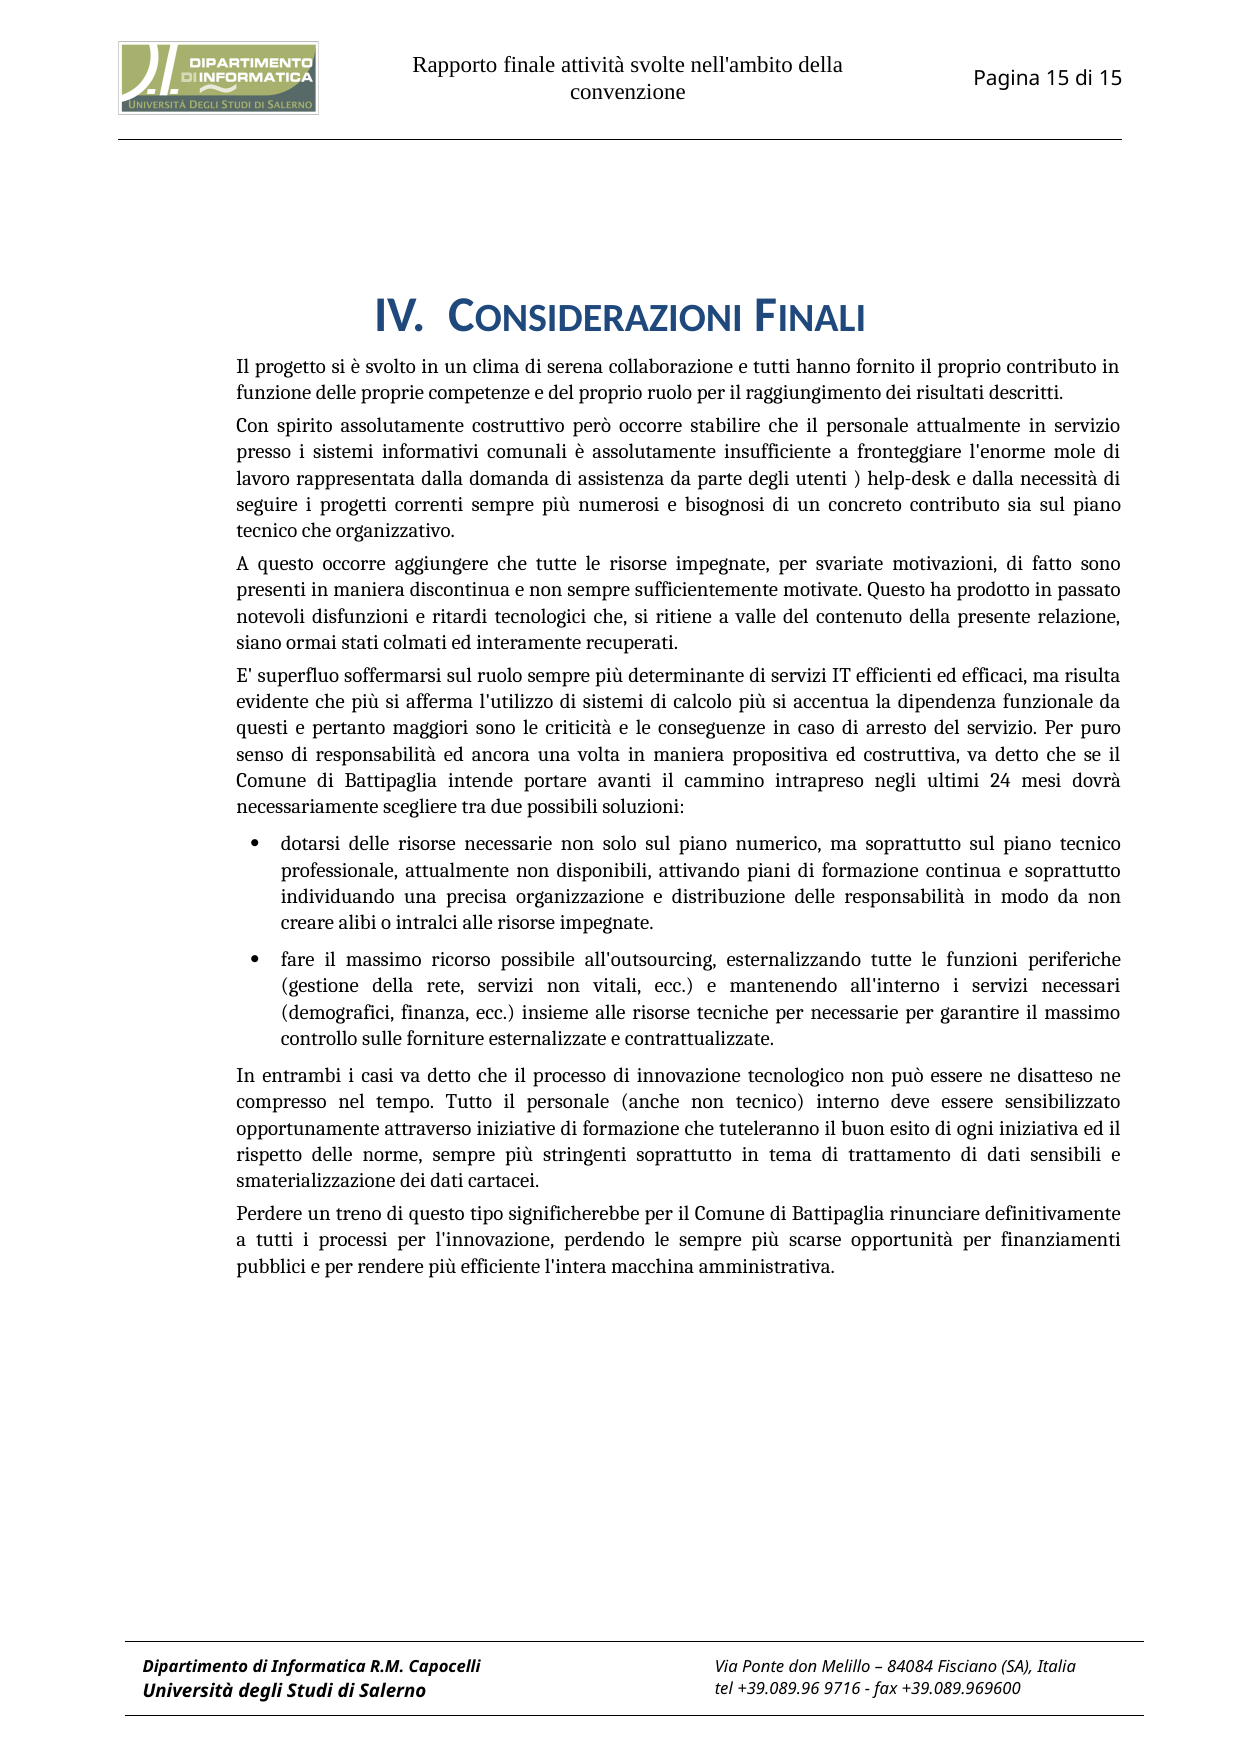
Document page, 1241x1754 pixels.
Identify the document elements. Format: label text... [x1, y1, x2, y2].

text dotarsi delle risorse necessarie non solo sul piano numerico, ma soprattutto sul piano tecnico professionale, attualmente non disponibili, attivando piani di formazione continua e soprattutto individuando una precisa organizzazione e distribuzione delle responsabilità in modo da non creare alibi o intralci alle risorse impegnate. [251, 832, 1122, 935]
subtitle Considerazioni Finali [118, 283, 1122, 344]
text E' superfluo soffermarsi sul ruolo sempre più determinante di servizi IT efficienti ed efficaci, ma risulta evidente che più si afferma l'utilizzo di sistemi di calcolo più si accentua la dipendenza funzionale da questi e pertanto maggiori sono le criticità e le conseguenze in caso di arresto del servizio. Per puro senso di responsabilità ed ancora una volta in maniera propositiva ed costruttiva, va detto che se il Comune di Battipaglia intende portare avanti il cammino intrapreso negli ultimi 24 mesi dovrà necessariamente scegliere tra due possibili soluzioni: [236, 663, 1122, 819]
text Il progetto si è svolto in un clima di serena collaborazione e tutti hanno fornito il proprio contributo in funzione delle proprie competenze e del proprio ruolo per il raggiungimento dei risultati descritti. [236, 355, 1122, 405]
text In entrambi i casi va detto che il processo di innovazione tecnologico non può essere ne disatteso ne compresso nel tempo. Tutto il personale (anche non tecnico) interno deve essere sensibilizzato opportunamente attraverso iniziative di formazione che tuteleranno il buon esito di ogni iniziativa ed il rispetto delle norme, sempre più stringenti soprattutto in tema di trattamento di dati sensibili e smaterializzazione dei dati cartacei. [236, 1063, 1122, 1193]
text fare il massimo ricorso possibile all'outsourcing, esternalizzando tutte le funzioni periferiche (gestione della rete, servizi non vitali, ecc.) e mantenendo all'interno i servizi necessari (demografici, finanza, ecc.) insieme alle risorse tecniche per necessarie per garantire il massimo controllo sulle forniture esternalizzate e contrattualizzate. [251, 948, 1122, 1051]
text Perdere un treno di questo tipo significherebbe per il Comune di Battipaglia rinunciare definitivamente a tutti i processi per l'innovazione, perdendo le sempre più scarse opportunità per finanziamenti pubblici e per rendere più efficiente l'intera macchina amministrativa. [236, 1202, 1122, 1278]
text Con spirito assolutamente costruttivo però occorre stabilire che il personale attualmente in servizio presso i sistemi informativi comunali è assolutamente insufficiente a fronteggiare l'enorme mole di lavoro rappresentata dalla domanda di assistenza da parte degli utenti ) help-desk e dalla necessità di seguire i progetti correnti sempre più numerosi e bisognosi di un concreto contributo sia sul piano tecnico che organizzativo. [236, 414, 1122, 543]
text A questo occorre aggiungere che tutte le risorse impegnate, per svariate motivazioni, di fatto sono presenti in maniera discontinua e non sempre sufficientemente motivate. Questo ha prodotto in passato notevoli disfunzioni e ritardi tecnologici che, si ritiene a valle del contenuto della presente relazione, siano ormai stati colmati ed interamente recuperati. [236, 552, 1122, 655]
picture [118, 41, 319, 115]
